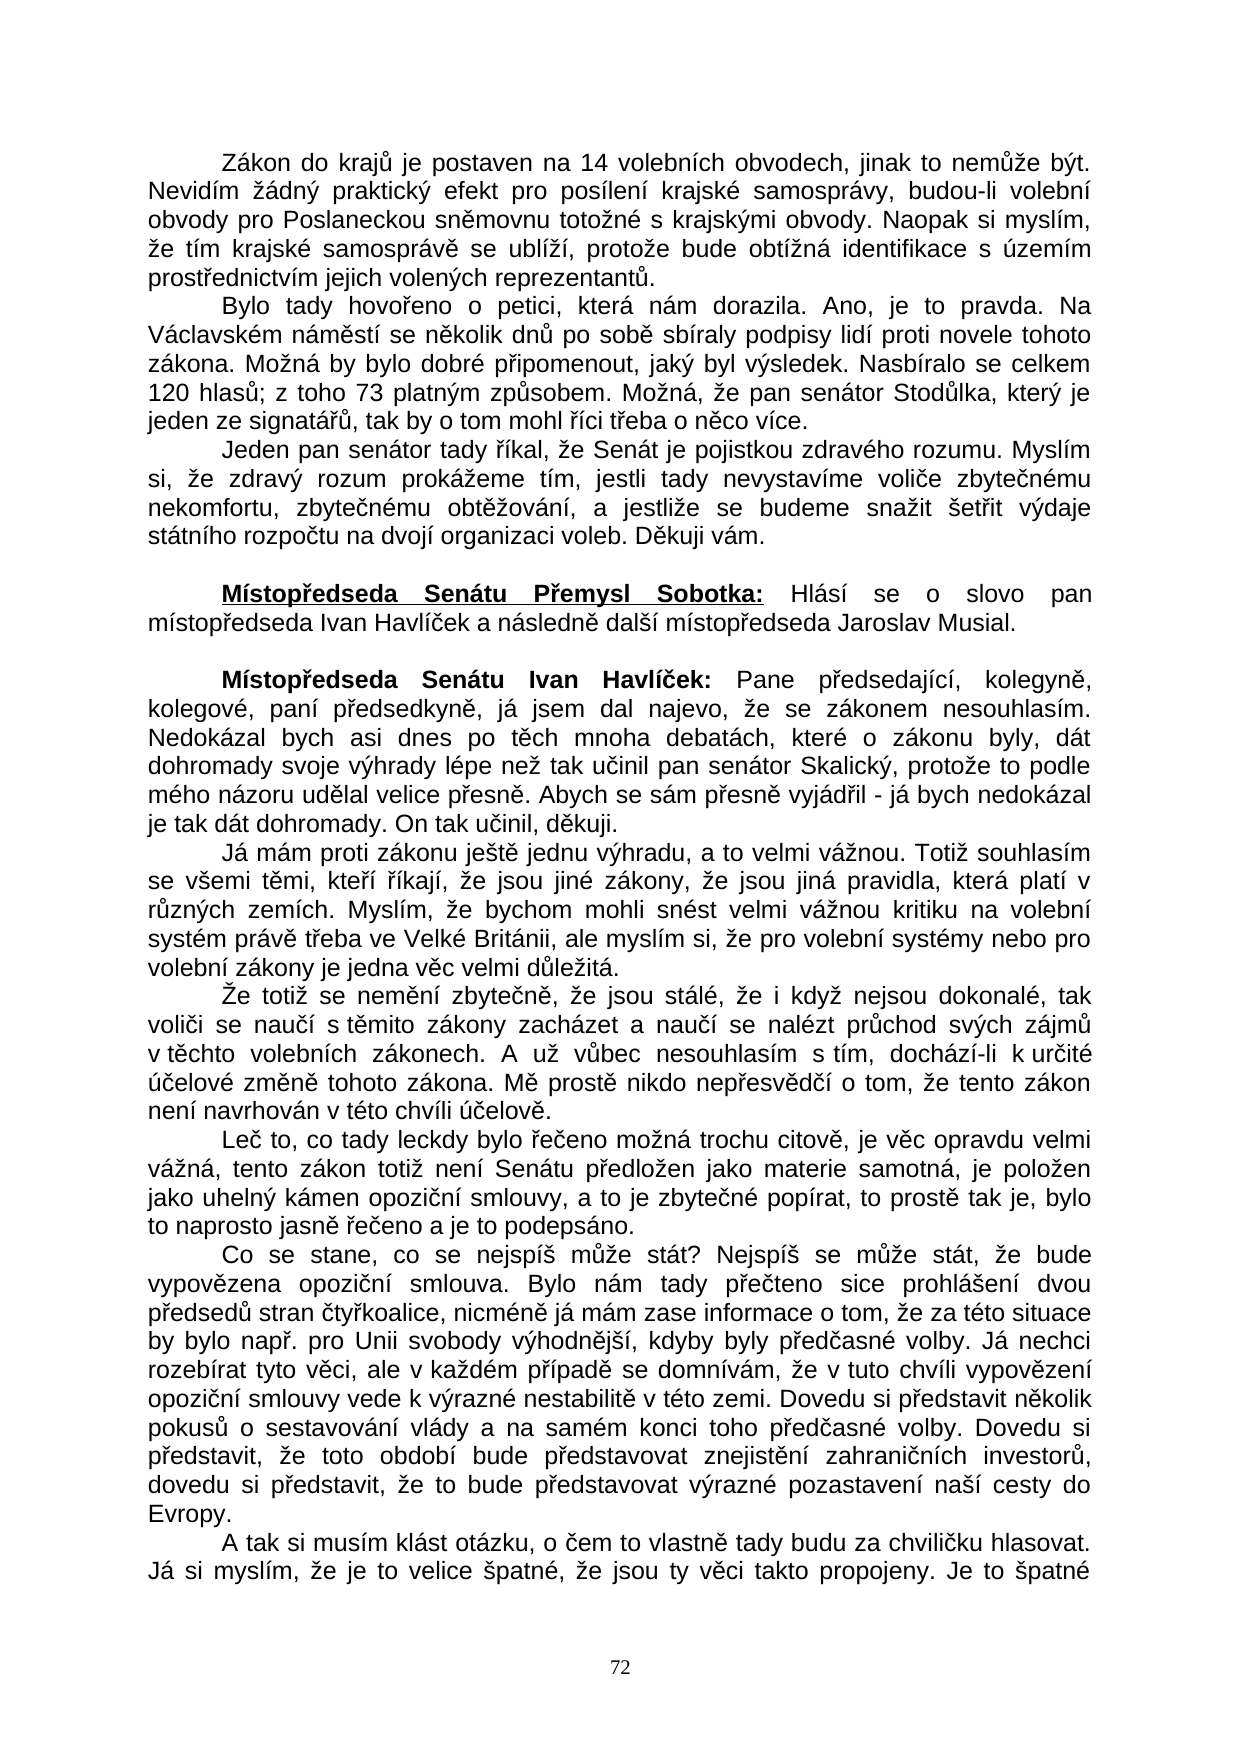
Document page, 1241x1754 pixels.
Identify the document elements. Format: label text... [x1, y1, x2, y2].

text Zákon do krajů je postaven na 14 volebních obvodech, jinak to nemůže být. Nevidím žádný praktický efekt pro posílení krajské samosprávy, budou-li volební obvody pro Poslaneckou sněmovnu totožné s krajskými obvody. Naopak si myslím, že tím krajské samosprávě se ublíží, protože bude obtížná identifikace s územím prostřednictvím jejich volených reprezentantů. [148, 148, 1093, 291]
text Bylo tady hovořeno o petici, která nám dorazila. Ano, je to pravda. Na Václavském náměstí se několik dnů po sobě sbíraly podpisy lidí proti novele tohoto zákona. Možná by bylo dobré připomenout, jaký byl výsledek. Nasbíralo se celkem 120 hlasů; z toho 73 platným způsobem. Možná, že pan senátor Stodůlka, který je jeden ze signatářů, tak by o tom mohl říci třeba o něco více. [148, 291, 1093, 435]
text Místopředseda Senátu Ivan Havlíček: Pane předsedající, kolegyně, kolegové, paní předsedkyně, já jsem dal najevo, že se zákonem nesouhlasím. Nedokázal bych asi dnes po těch mnoha debatách, které o zákonu byly, dát dohromady svoje výhrady lépe než tak učinil pan senátor Skalický, protože to podle mého názoru udělal velice přesně. Abych se sám přesně vyjádřil - já bych nedokázal je tak dát dohromady. On tak učinil, děkuji. [148, 665, 1093, 838]
text Jeden pan senátor tady říkal, že Senát je pojistkou zdravého rozumu. Myslím si, že zdravý rozum prokážeme tím, jestli tady nevystavíme voliče zbytečnému nekomfortu, zbytečnému obtěžování, a jestliže se budeme snažit šetřit výdaje státního rozpočtu na dvojí organizaci voleb. Děkuji vám. [148, 435, 1093, 550]
text Co se stane, co se nejspíš může stát? Nejspíš se může stát, že bude vypovězena opoziční smlouva. Bylo nám tady přečteno sice prohlášení dvou předsedů stran čtyřkoalice, nicméně já mám zase informace o tom, že za této situace by bylo např. pro Unii svobody výhodnější, kdyby byly předčasné volby. Já nechci rozebírat tyto věci, ale v každém případě se domnívám, že v tuto chvíli vypovězení opoziční smlouvy vede k výrazné nestabilitě v této zemi. Dovedu si představit několik pokusů o sestavování vlády a na samém konci toho předčasné volby. Dovedu si představit, že toto období bude představovat znejistění zahraničních investorů, dovedu si představit, že to bude představovat výrazné pozastavení naší cesty do Evropy. [148, 1240, 1093, 1528]
text Že totiž se nemění zbytečně, že jsou stálé, že i když nejsou dokonalé, tak voliči se naučí s těmito zákony zacházet a naučí se nalézt průchod svých zájmů v těchto volebních zákonech. A už vůbec nesouhlasím s tím, dochází-li k určité účelové změně tohoto zákona. Mě prostě nikdo nepřesvědčí o tom, že tento zákon není navrhován v této chvíli účelově. [148, 981, 1093, 1125]
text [148, 1528, 1093, 1585]
text Leč to, co tady leckdy bylo řečeno možná trochu citově, je věc opravdu velmi vážná, tento zákon totiž není Senátu předložen jako materie samotná, je položen jako uhelný kámen opoziční smlouvy, a to je zbytečné popírat, to prostě tak je, bylo to naprosto jasně řečeno a je to podepsáno. [148, 1125, 1093, 1240]
text Já mám proti zákonu ještě jednu výhradu, a to velmi vážnou. Totiž souhlasím se všemi těmi, kteří říkají, že jsou jiné zákony, že jsou jiná pravidla, která platí v různých zemích. Myslím, že bychom mohli snést velmi vážnou kritiku na volební systém právě třeba ve Velké Británii, ale myslím si, že pro volební systémy nebo pro volební zákony je jedna věc velmi důležitá. [148, 838, 1093, 981]
text Místopředseda Senátu Přemysl Sobotka: Hlásí se o slovo pan místopředseda Ivan Havlíček a následně další místopředseda Jaroslav Musial. [148, 579, 1093, 636]
